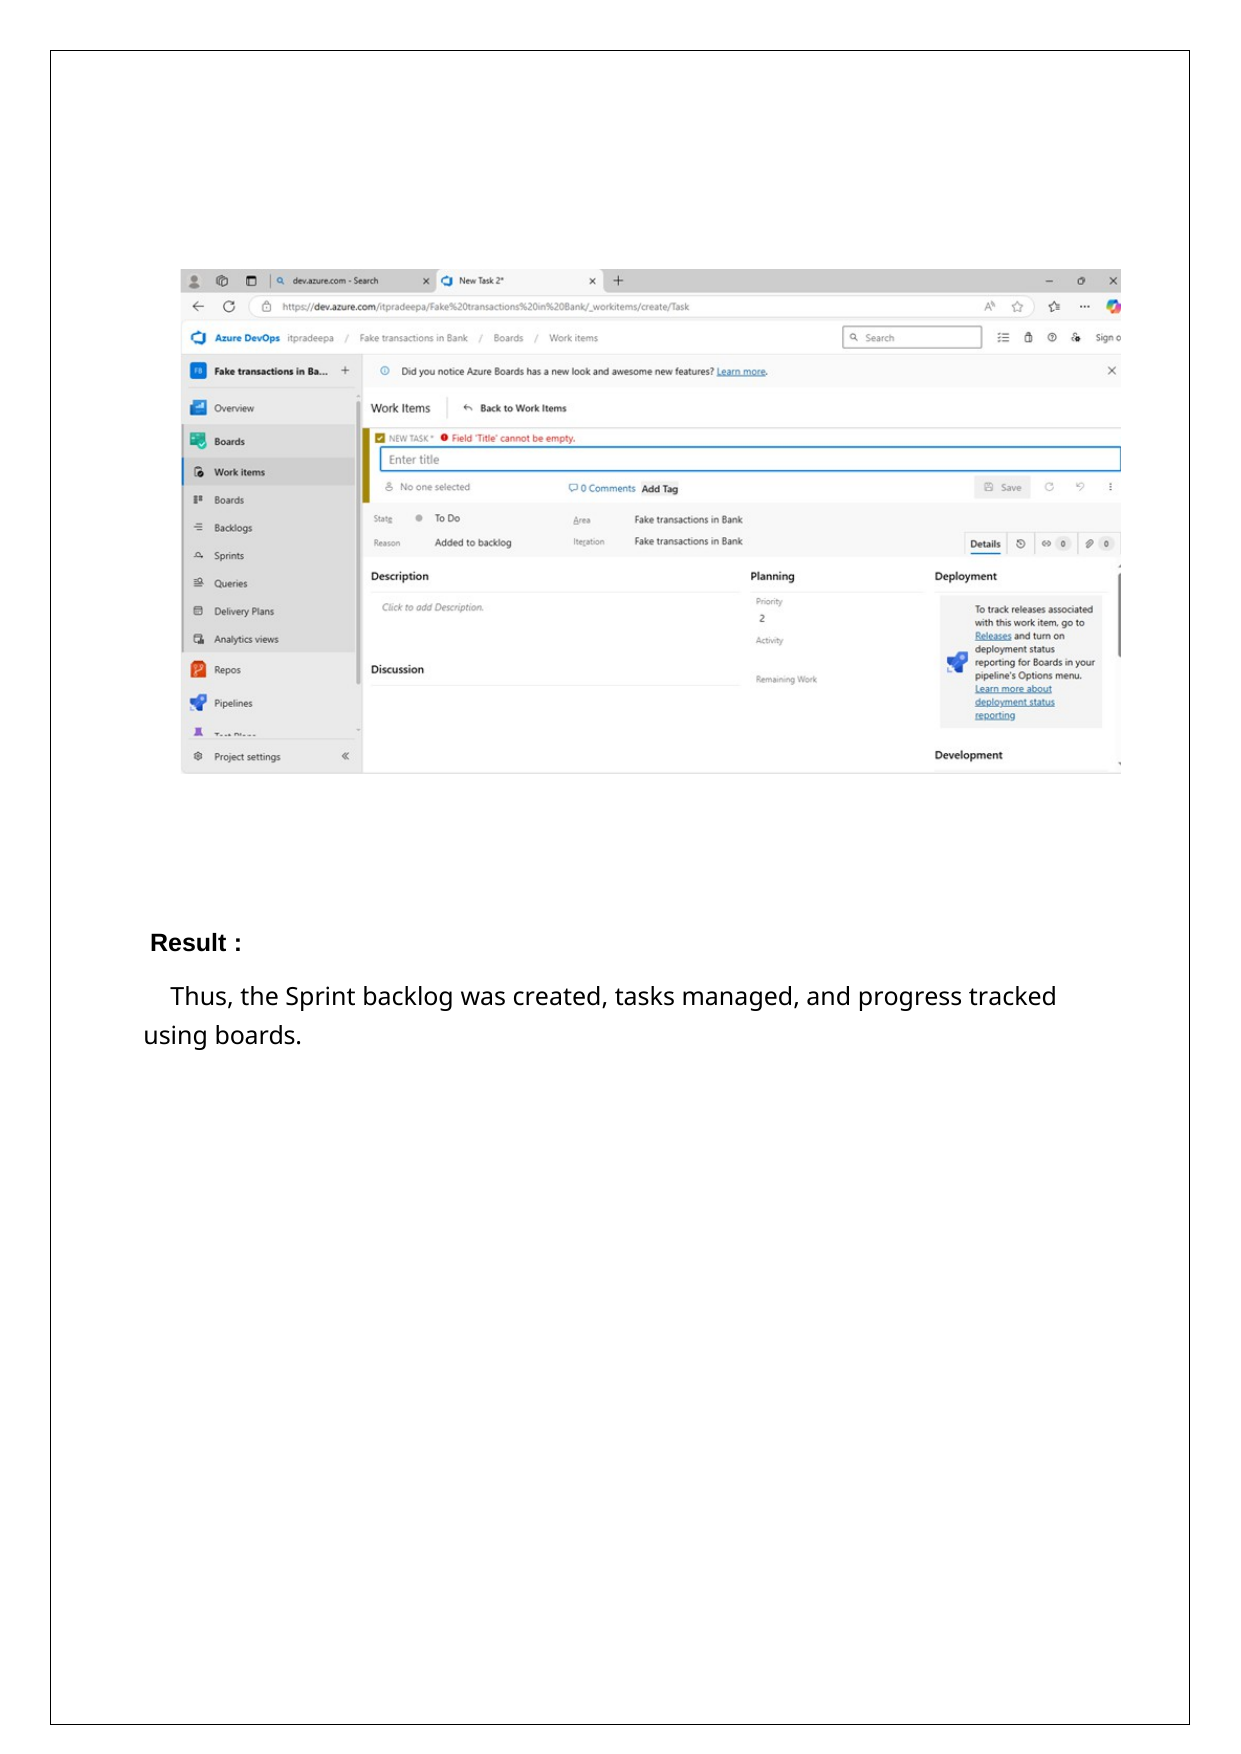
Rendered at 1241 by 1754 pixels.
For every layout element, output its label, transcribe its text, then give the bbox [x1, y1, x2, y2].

picture [180, 269, 1121, 774]
text Thus, the Sprint backlog was created, tasks managed, and progress tracked using boards. [143, 978, 1122, 1052]
subtitle Result : [150, 928, 1122, 957]
